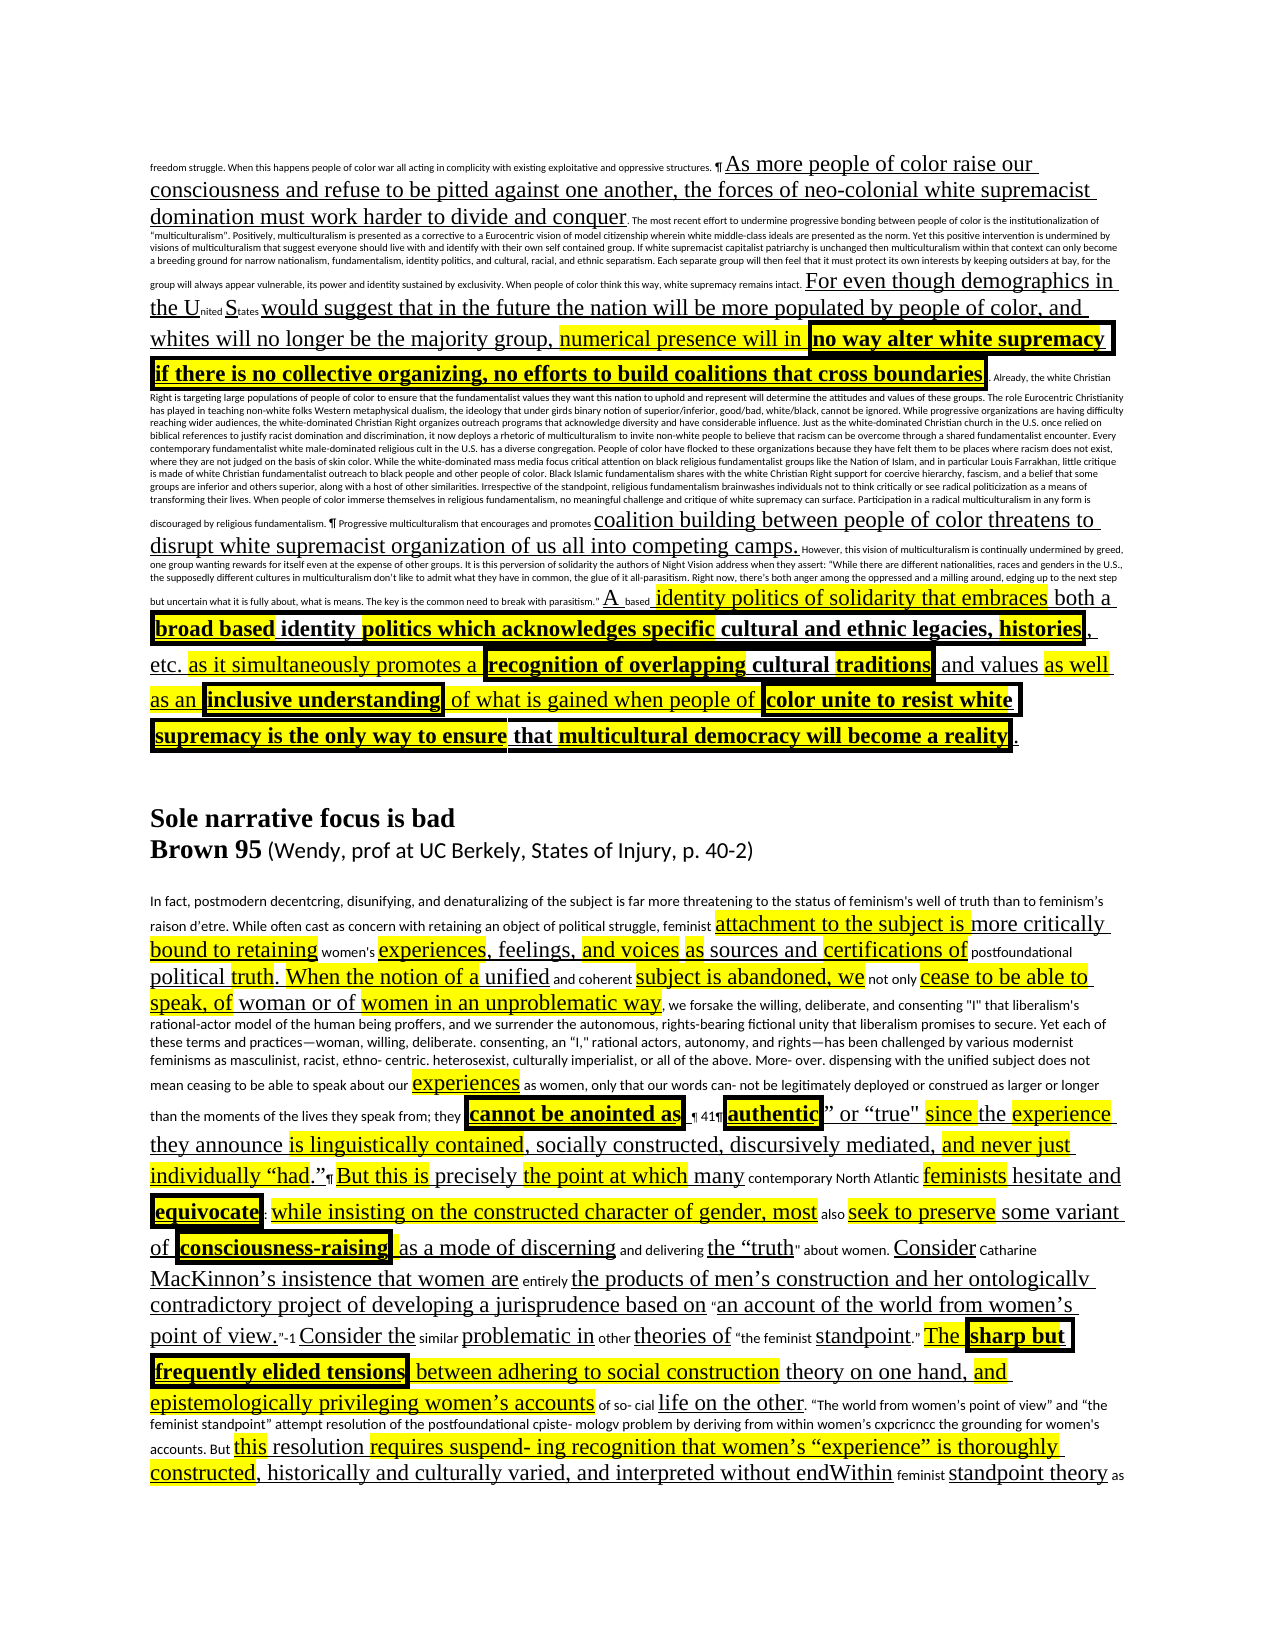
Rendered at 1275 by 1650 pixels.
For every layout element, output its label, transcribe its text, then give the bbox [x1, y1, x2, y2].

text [150, 892, 1125, 1486]
subtitle Sole narrative focus is bad [150, 802, 1125, 833]
text Brown 95 (Wendy, prof at UC Berkely, States of Injury, p. 40-2) [150, 833, 1125, 864]
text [150, 150, 1125, 753]
